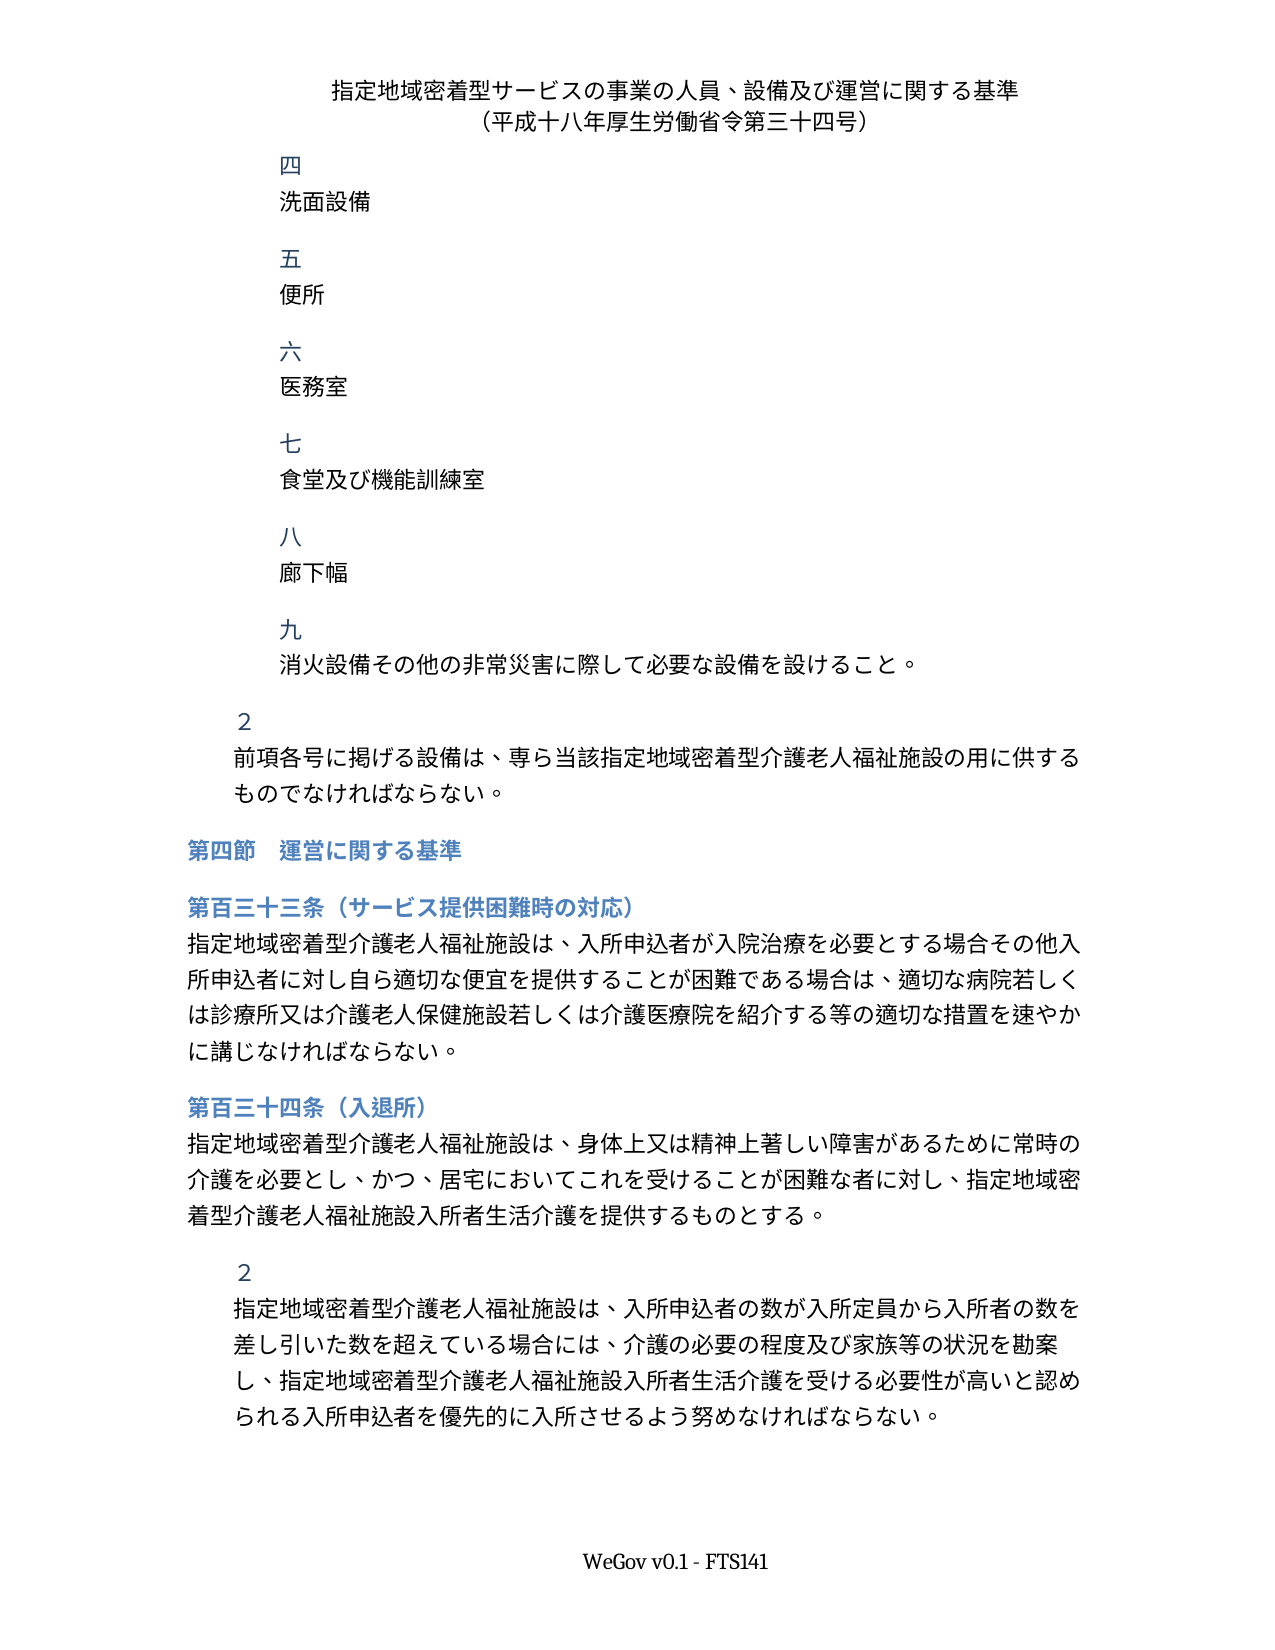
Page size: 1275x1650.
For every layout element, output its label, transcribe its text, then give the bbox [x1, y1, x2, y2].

subtitle 第百三十四条（入退所） [187, 1092, 1087, 1123]
subtitle 六 [279, 335, 1087, 367]
subtitle 八 [279, 521, 1087, 552]
text 指定地域密着型介護老人福祉施設は、身体上又は精神上著しい障害があるために常時の介護を必要とし、かつ、居宅においてこれを受けることが困難な者に対し、指定地域密着型介護老人福祉施設入所者生活介護を提供するものとする。 [187, 1128, 1087, 1231]
text 消火設備その他の非常災害に際して必要な設備を設けること。 [279, 649, 1087, 681]
subtitle ２ [233, 1257, 1087, 1288]
subtitle 七 [279, 428, 1087, 459]
subtitle 第百三十三条（サービス提供困難時の対応） [187, 892, 1087, 923]
subtitle 第四節 運営に関する基準 [187, 835, 1087, 866]
text 廊下幅 [279, 557, 1087, 588]
text 洗面設備 [279, 186, 1087, 217]
subtitle ２ [233, 706, 1087, 737]
text 前項各号に掲げる設備は、専ら当該指定地域密着型介護老人福祉施設の用に供するものでなければならない。 [233, 742, 1087, 809]
text 指定地域密着型介護老人福祉施設は、入所申込者が入院治療を必要とする場合その他入所申込者に対し自ら適切な便宜を提供することが困難である場合は、適切な病院若しくは診療所又は介護老人保健施設若しくは介護医療院を紹介する等の適切な措置を速やかに講じなければならない。 [187, 928, 1087, 1067]
subtitle 九 [279, 613, 1087, 645]
text 指定地域密着型介護老人福祉施設は、入所申込者の数が入所定員から入所者の数を差し引いた数を超えている場合には、介護の必要の程度及び家族等の状況を勘案し、指定地域密着型介護老人福祉施設入所者生活介護を受ける必要性が高いと認められる入所申込者を優先的に入所させるよう努めなければならない。 [233, 1293, 1087, 1432]
subtitle 四 [279, 150, 1087, 181]
text 医務室 [279, 371, 1087, 403]
text 便所 [279, 279, 1087, 310]
text 食堂及び機能訓練室 [279, 464, 1087, 495]
subtitle 五 [279, 243, 1087, 274]
